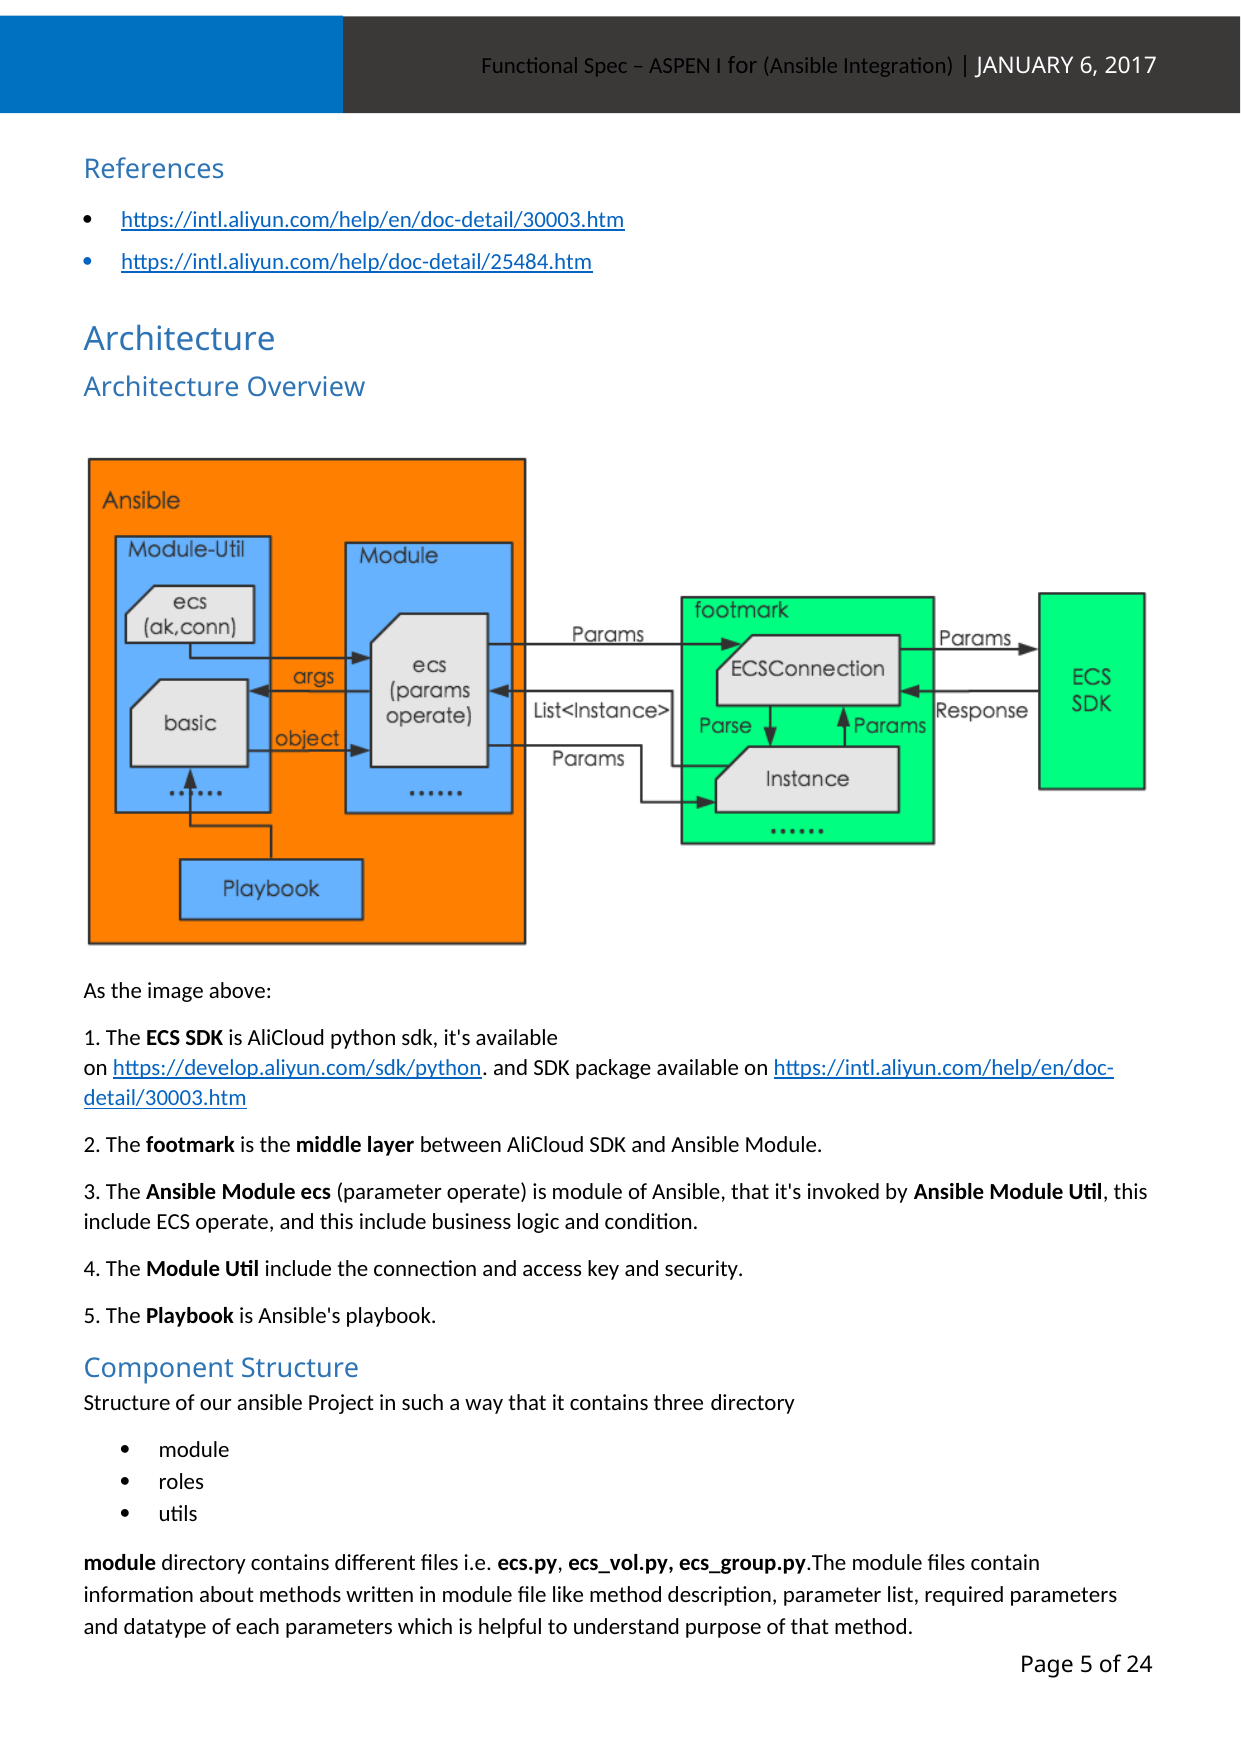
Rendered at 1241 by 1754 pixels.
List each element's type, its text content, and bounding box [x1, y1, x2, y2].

list https://intl.aliyun.com/help/en/doc-detail/30003.htm [83, 205, 1152, 233]
list https://intl.aliyun.com/help/doc-detail/25484.htm [83, 247, 1152, 275]
text 1. The ECS SDK is AliCloud python sdk, it's available on https://develop.aliyun.com/sdk/python. and SDK package available on https://intl.aliyun.com/help/en/doc-detail/30003.htm [83, 1023, 1152, 1112]
text 3. The Ansible Module ecs (parameter operate) is module of Ansible, that it's invoked by Ansible Module Util, this include ECS operate, and this include business logic and condition. [83, 1177, 1152, 1236]
text As the image above: [83, 976, 1152, 1004]
text Structure of our ansible Project in such a way that it contains three directory [83, 1388, 1152, 1416]
text module directory contains different files i.e. ecs.py, ecs_vol.py, ecs_group.py.The module files contain information about methods written in module file like method description, parameter list, required parameters and datatype of each parameters which is helpful to understand purpose of that method. [83, 1548, 1152, 1640]
subtitle Architecture [83, 314, 1152, 360]
subtitle Architecture Overview [83, 367, 1152, 404]
subtitle References [83, 150, 1152, 187]
list roles [121, 1467, 1152, 1495]
text 5. The Playbook is Ansible's playbook. [83, 1301, 1152, 1329]
subtitle Component Structure [83, 1348, 1152, 1385]
list module [121, 1435, 1152, 1463]
picture [83, 454, 1157, 952]
text 2. The footmark is the middle layer between AliCloud SDK and Ansible Module. [83, 1130, 1152, 1158]
list utils [121, 1499, 1152, 1527]
text 4. The Module Util include the connection and access key and security. [83, 1254, 1152, 1282]
